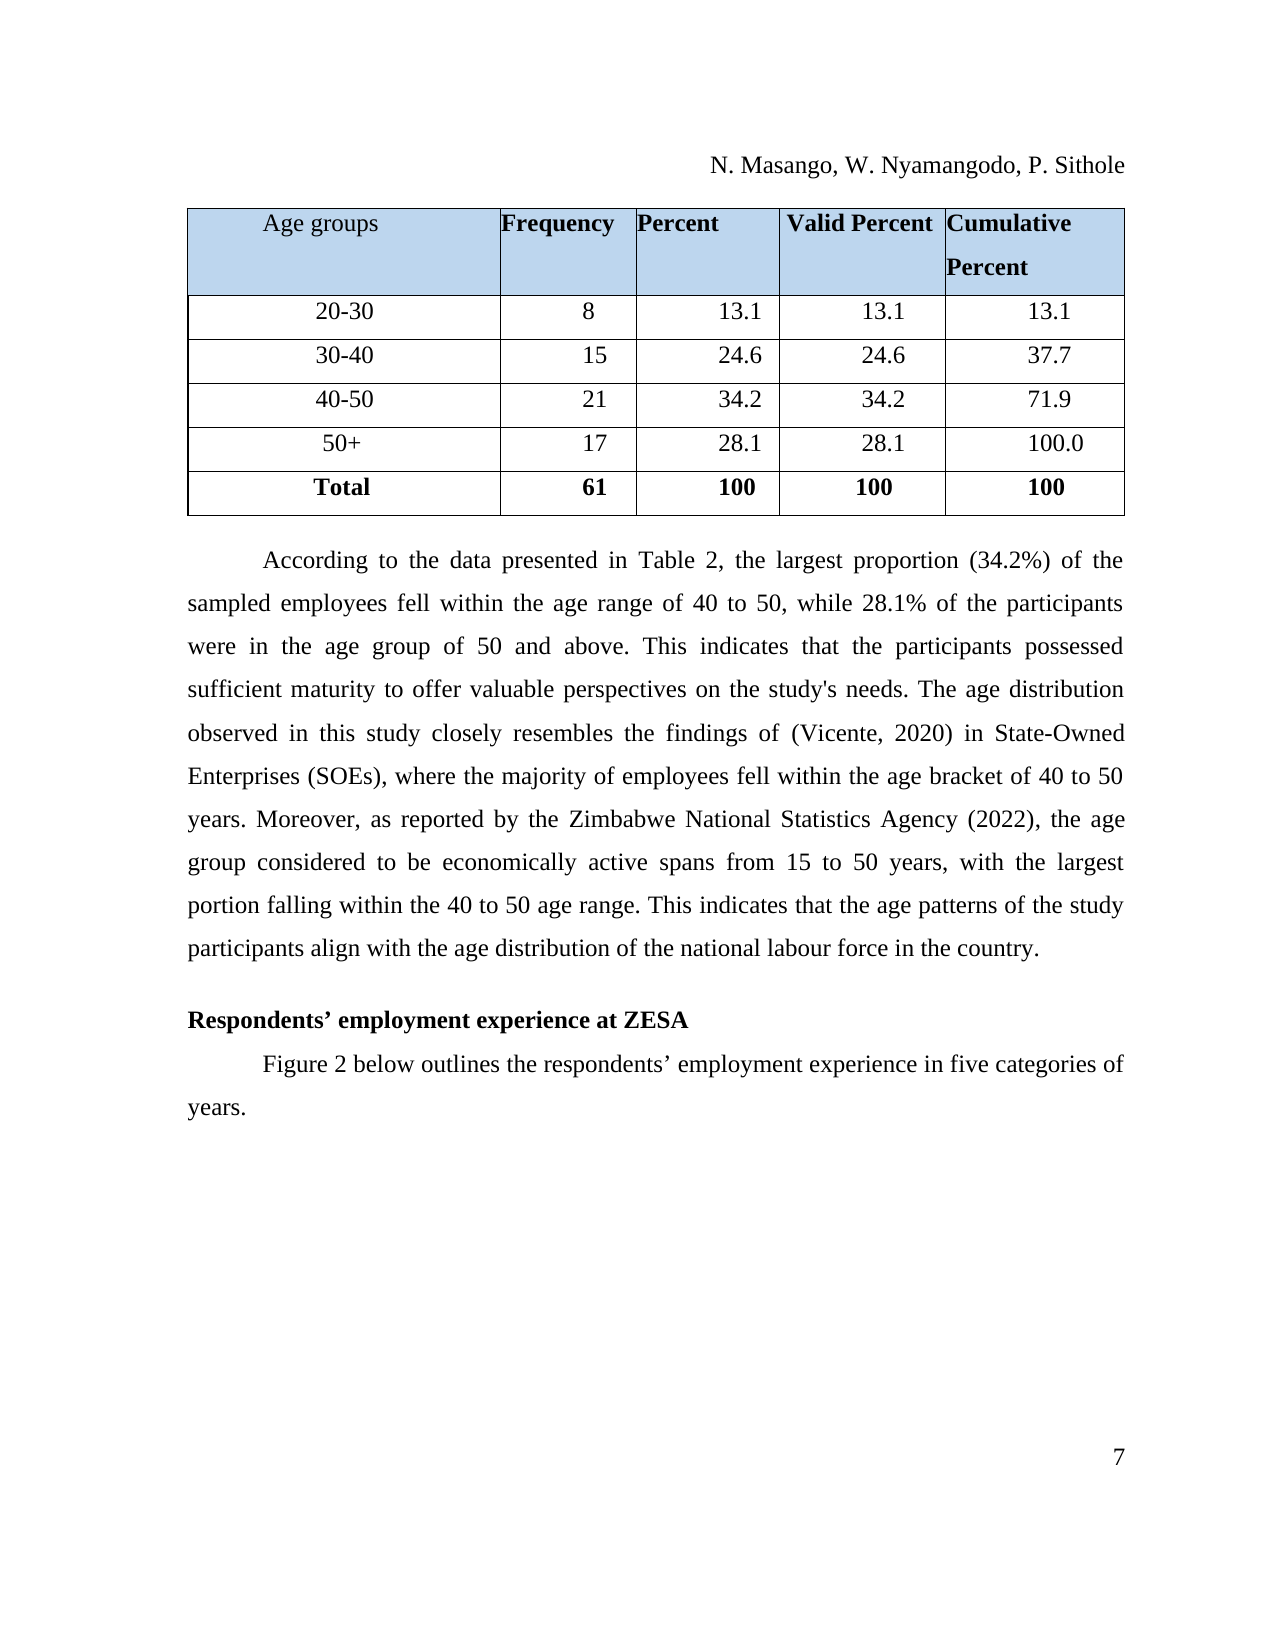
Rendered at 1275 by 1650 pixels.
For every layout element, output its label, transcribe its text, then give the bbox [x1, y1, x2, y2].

table_cell 71.9 [946, 384, 1124, 427]
table_cell Total [189, 472, 500, 515]
table_cell 28.1 [780, 428, 945, 471]
table_cell 8 [501, 296, 636, 339]
table_cell 100.0 [946, 428, 1124, 471]
table_cell 30-40 [189, 340, 500, 383]
table_cell 61 [501, 472, 636, 515]
table_cell 100 [637, 472, 779, 515]
text Figure 2 below outlines the respondents’ employment experience in five categories of years. [187, 1049, 1125, 1121]
table_cell 34.2 [780, 384, 945, 427]
table_cell 34.2 [637, 384, 779, 427]
text Respondents’ employment experience at ZESA [187, 1006, 1125, 1034]
table_cell 24.6 [780, 340, 945, 383]
table_cell 37.7 [946, 340, 1124, 383]
table_cell 13.1 [637, 296, 779, 339]
table_cell 21 [501, 384, 636, 427]
table_cell 100 [946, 472, 1124, 515]
table_header Percent [637, 209, 779, 295]
table_cell 13.1 [780, 296, 945, 339]
table_cell 20-30 [189, 296, 500, 339]
table_cell 50+ [189, 428, 500, 471]
table_header Valid Percent [780, 209, 945, 295]
table_cell 40-50 [189, 384, 500, 427]
table_header Cumulative Percent [946, 209, 1124, 295]
table_cell 28.1 [637, 428, 779, 471]
table_header Frequency [501, 209, 636, 295]
text According to the data presented in Table 2, the largest proportion (34.2%) of the sampled employees fell within the age range of 40 to 50, while 28.1% of the participants were in the age group of 50 and above. This indicates that the participants possessed sufficient maturity to offer valuable perspectives on the study's needs. The age distribution observed in this study closely resembles the findings of (Vicente, 2020) in State-Owned Enterprises (SOEs), where the majority of employees fell within the age bracket of 40 to 50 years. Moreover, as reported by the Zimbabwe National Statistics Agency (2022), the age group considered to be economically active spans from 15 to 50 years, with the largest portion falling within the 40 to 50 age range. This indicates that the age patterns of the study participants align with the age distribution of the national labour force in the country. [187, 545, 1125, 962]
table_cell 15 [501, 340, 636, 383]
table_header Age groups [188, 209, 500, 295]
table_cell 17 [501, 428, 636, 471]
table_cell 100 [780, 472, 945, 515]
table_cell 13.1 [946, 296, 1124, 339]
table_cell 24.6 [637, 340, 779, 383]
